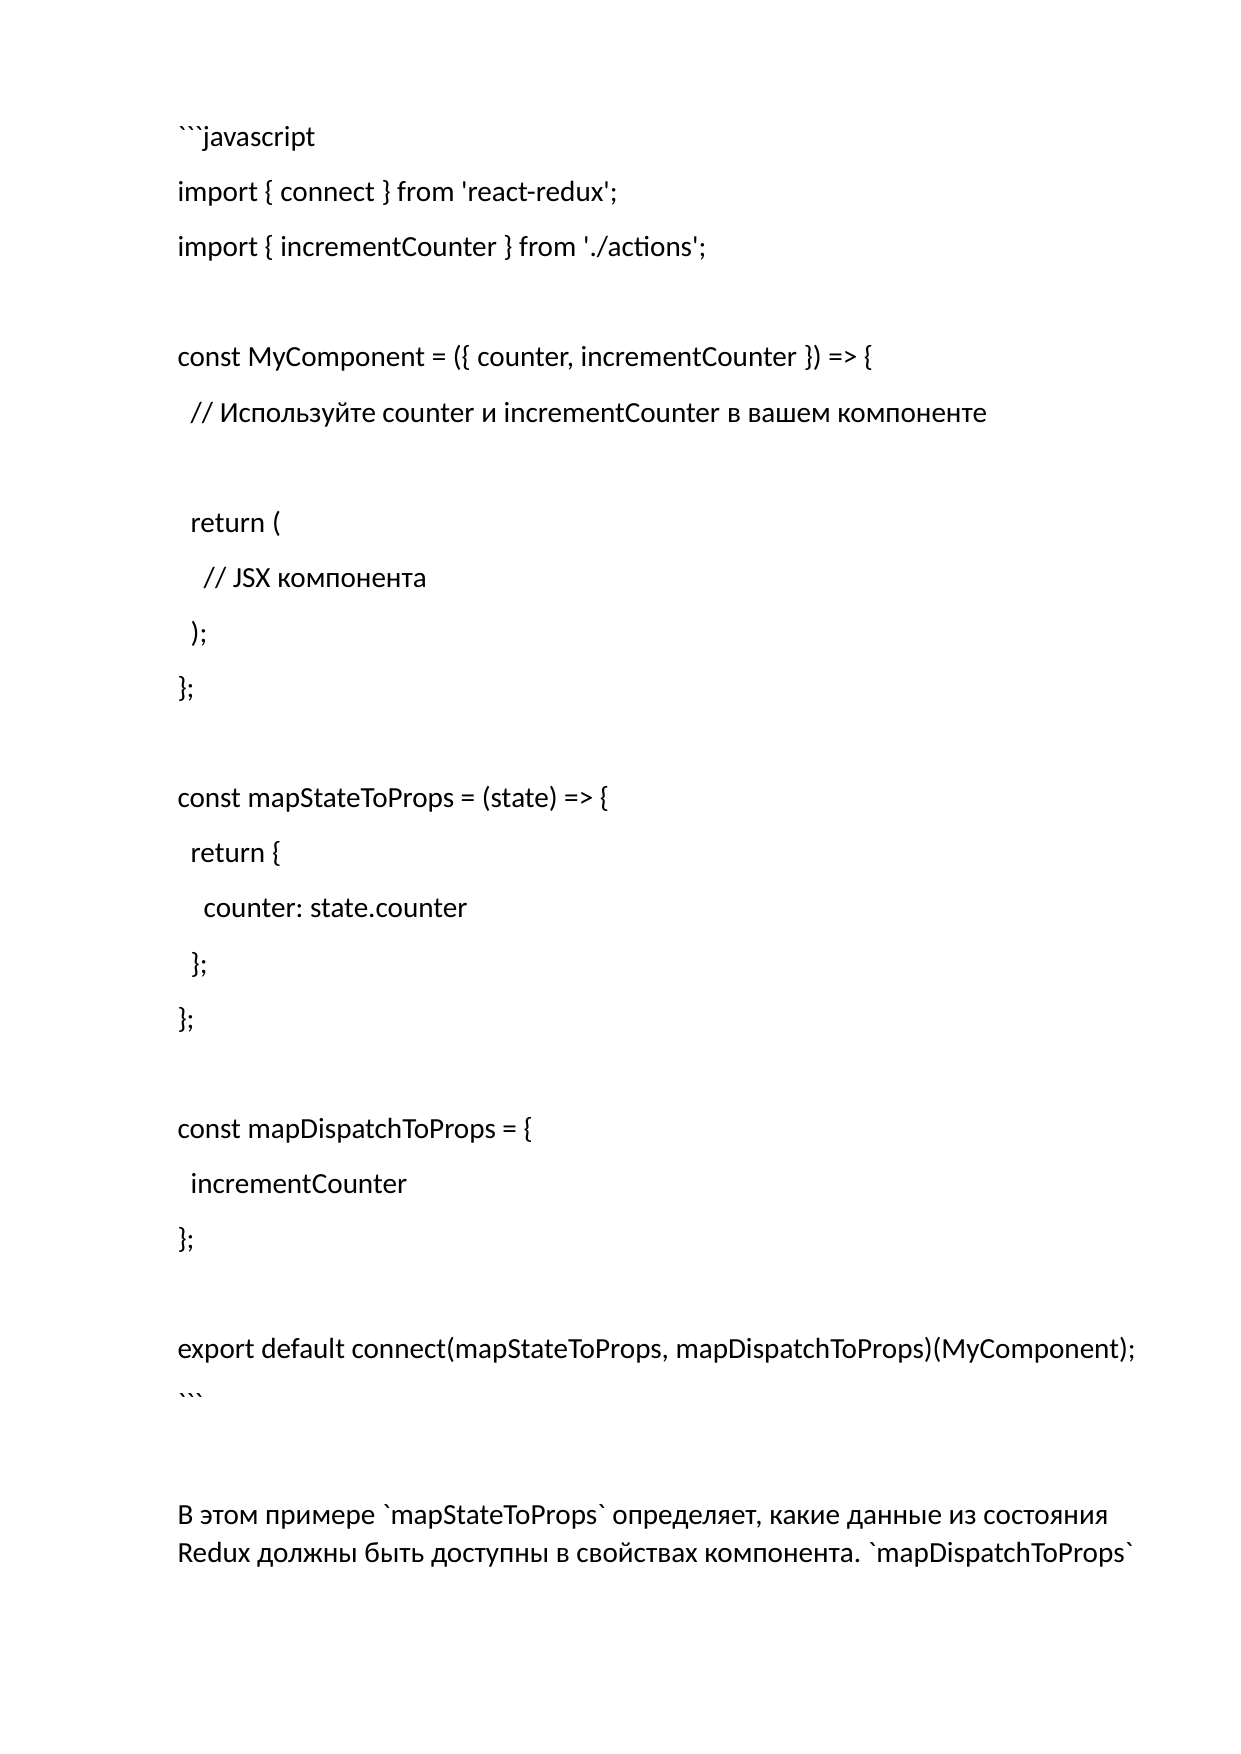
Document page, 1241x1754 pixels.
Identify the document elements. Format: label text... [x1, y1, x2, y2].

text import { incrementCounter } from './actions'; [177, 228, 1152, 264]
text ); [177, 614, 1152, 650]
text const mapStateToProps = (state) => { [177, 779, 1152, 815]
text }; [177, 945, 1152, 980]
text }; [177, 1000, 1152, 1035]
text }; [177, 1220, 1152, 1256]
text }; [177, 669, 1152, 705]
text import { connect } from 'react-redux'; [177, 173, 1152, 209]
text // JSX компонента [177, 559, 1152, 594]
text return { [177, 834, 1152, 870]
text const mapDispatchToProps = { [177, 1110, 1152, 1146]
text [177, 1496, 1152, 1570]
text const MyComponent = ({ counter, incrementCounter }) => { [177, 338, 1152, 374]
text return ( [177, 504, 1152, 539]
text ``` [177, 1386, 1152, 1421]
text incrementCounter [177, 1165, 1152, 1201]
text counter: state.counter [177, 889, 1152, 925]
text // Используйте counter и incrementCounter в вашем компоненте [177, 394, 1152, 429]
text export default connect(mapStateToProps, mapDispatchToProps)(MyComponent); [177, 1330, 1152, 1366]
text ```javascript [177, 118, 1152, 154]
